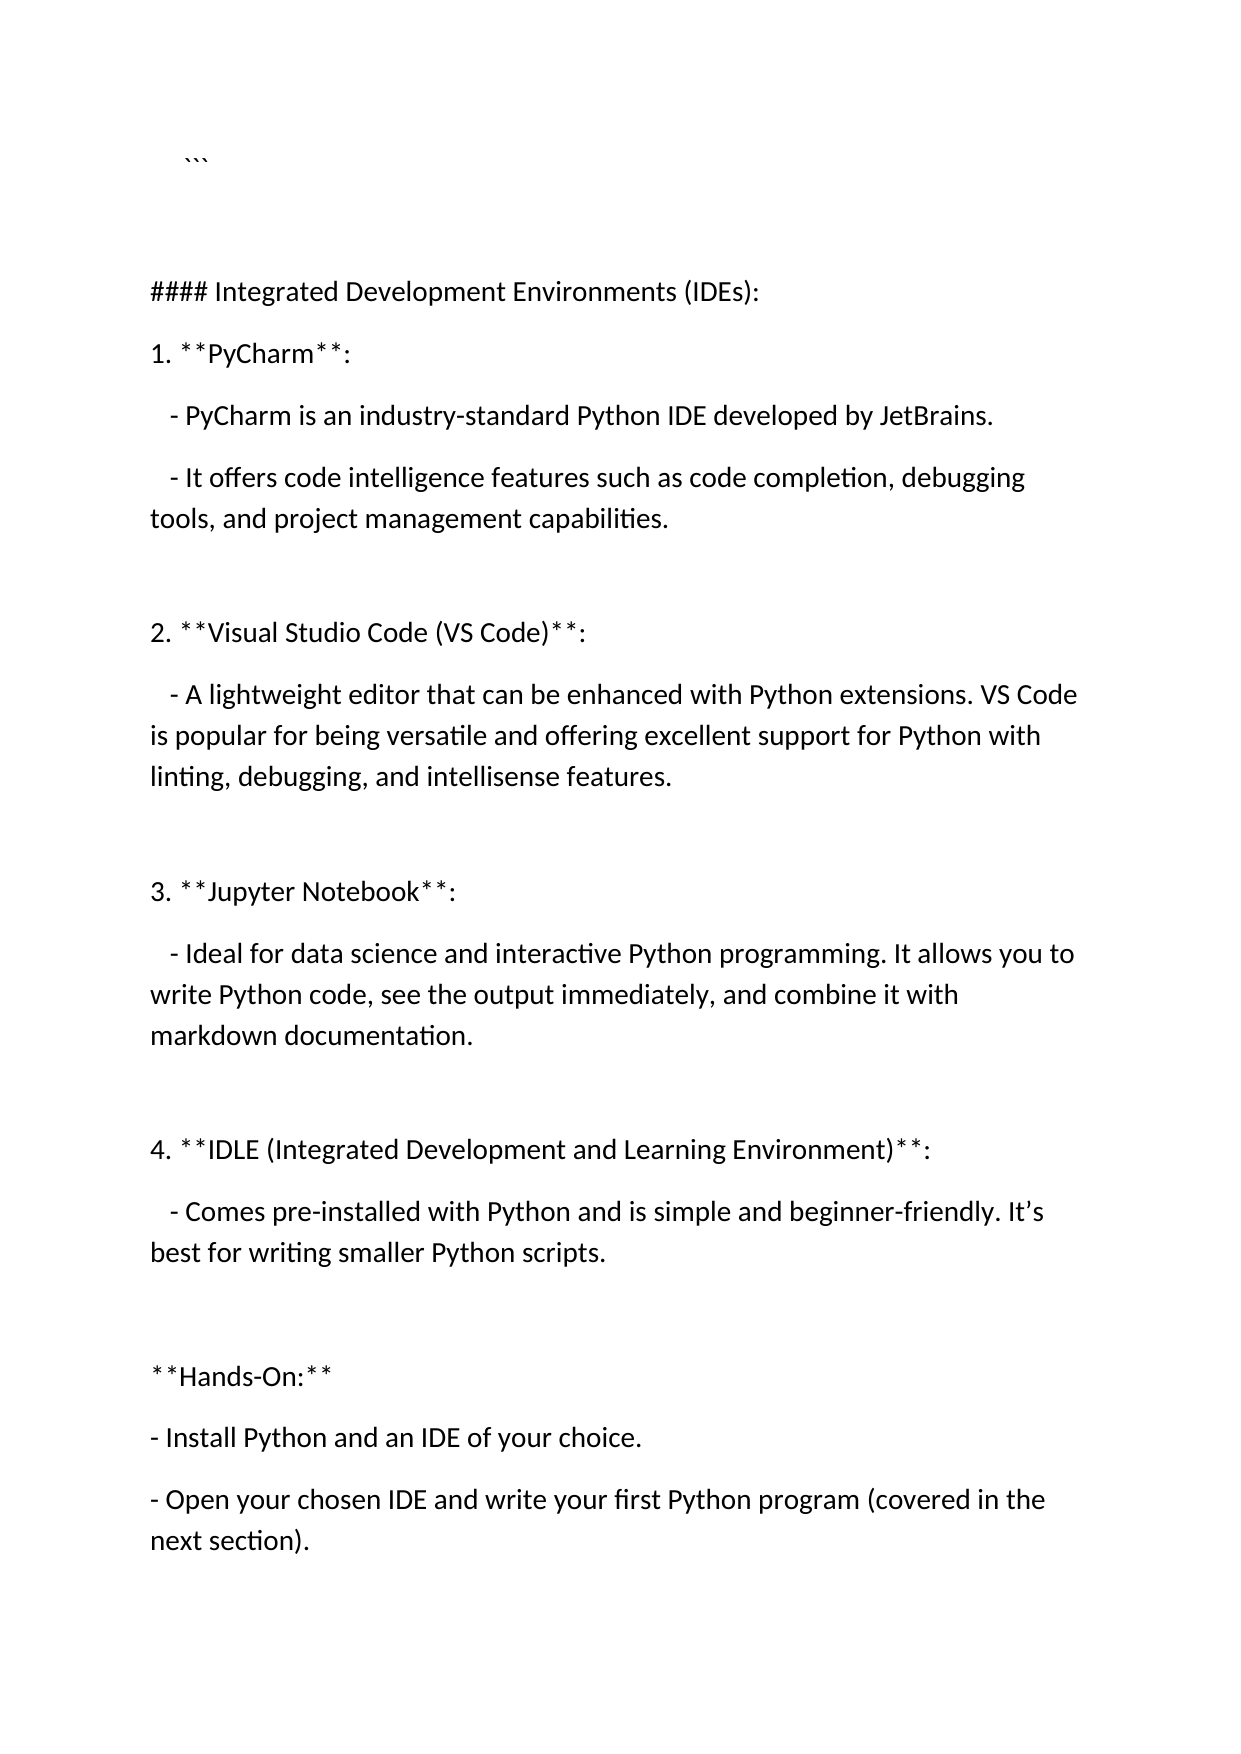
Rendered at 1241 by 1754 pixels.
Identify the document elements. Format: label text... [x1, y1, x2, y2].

text - A lightweight editor that can be enhanced with Python extensions. VS Code is popular for being versatile and offering excellent support for Python with linting, debugging, and intellisense features. [150, 676, 1090, 794]
text **Hands-On:** [150, 1358, 1090, 1393]
text 2. **Visual Studio Code (VS Code)**: [150, 614, 1090, 650]
text 4. **IDLE (Integrated Development and Learning Environment)**: [150, 1131, 1090, 1167]
text 3. **Jupyter Notebook**: [150, 873, 1090, 909]
text 1. **PyCharm**: [150, 335, 1090, 371]
text ``` [150, 150, 1090, 186]
text - PyCharm is an industry-standard Python IDE developed by JetBrains. [150, 397, 1090, 433]
text - It offers code intelligence features such as code completion, debugging tools, and project management capabilities. [150, 459, 1090, 535]
text - Install Python and an IDE of your choice. [150, 1419, 1090, 1455]
text - Ideal for data science and interactive Python programming. It allows you to write Python code, see the output immediately, and combine it with markdown documentation. [150, 935, 1090, 1052]
text - Comes pre-installed with Python and is simple and beginner-friendly. It’s best for writing smaller Python scripts. [150, 1193, 1090, 1270]
text #### Integrated Development Environments (IDEs): [150, 273, 1090, 309]
text - Open your chosen IDE and write your first Python program (covered in the next section). [150, 1481, 1090, 1558]
